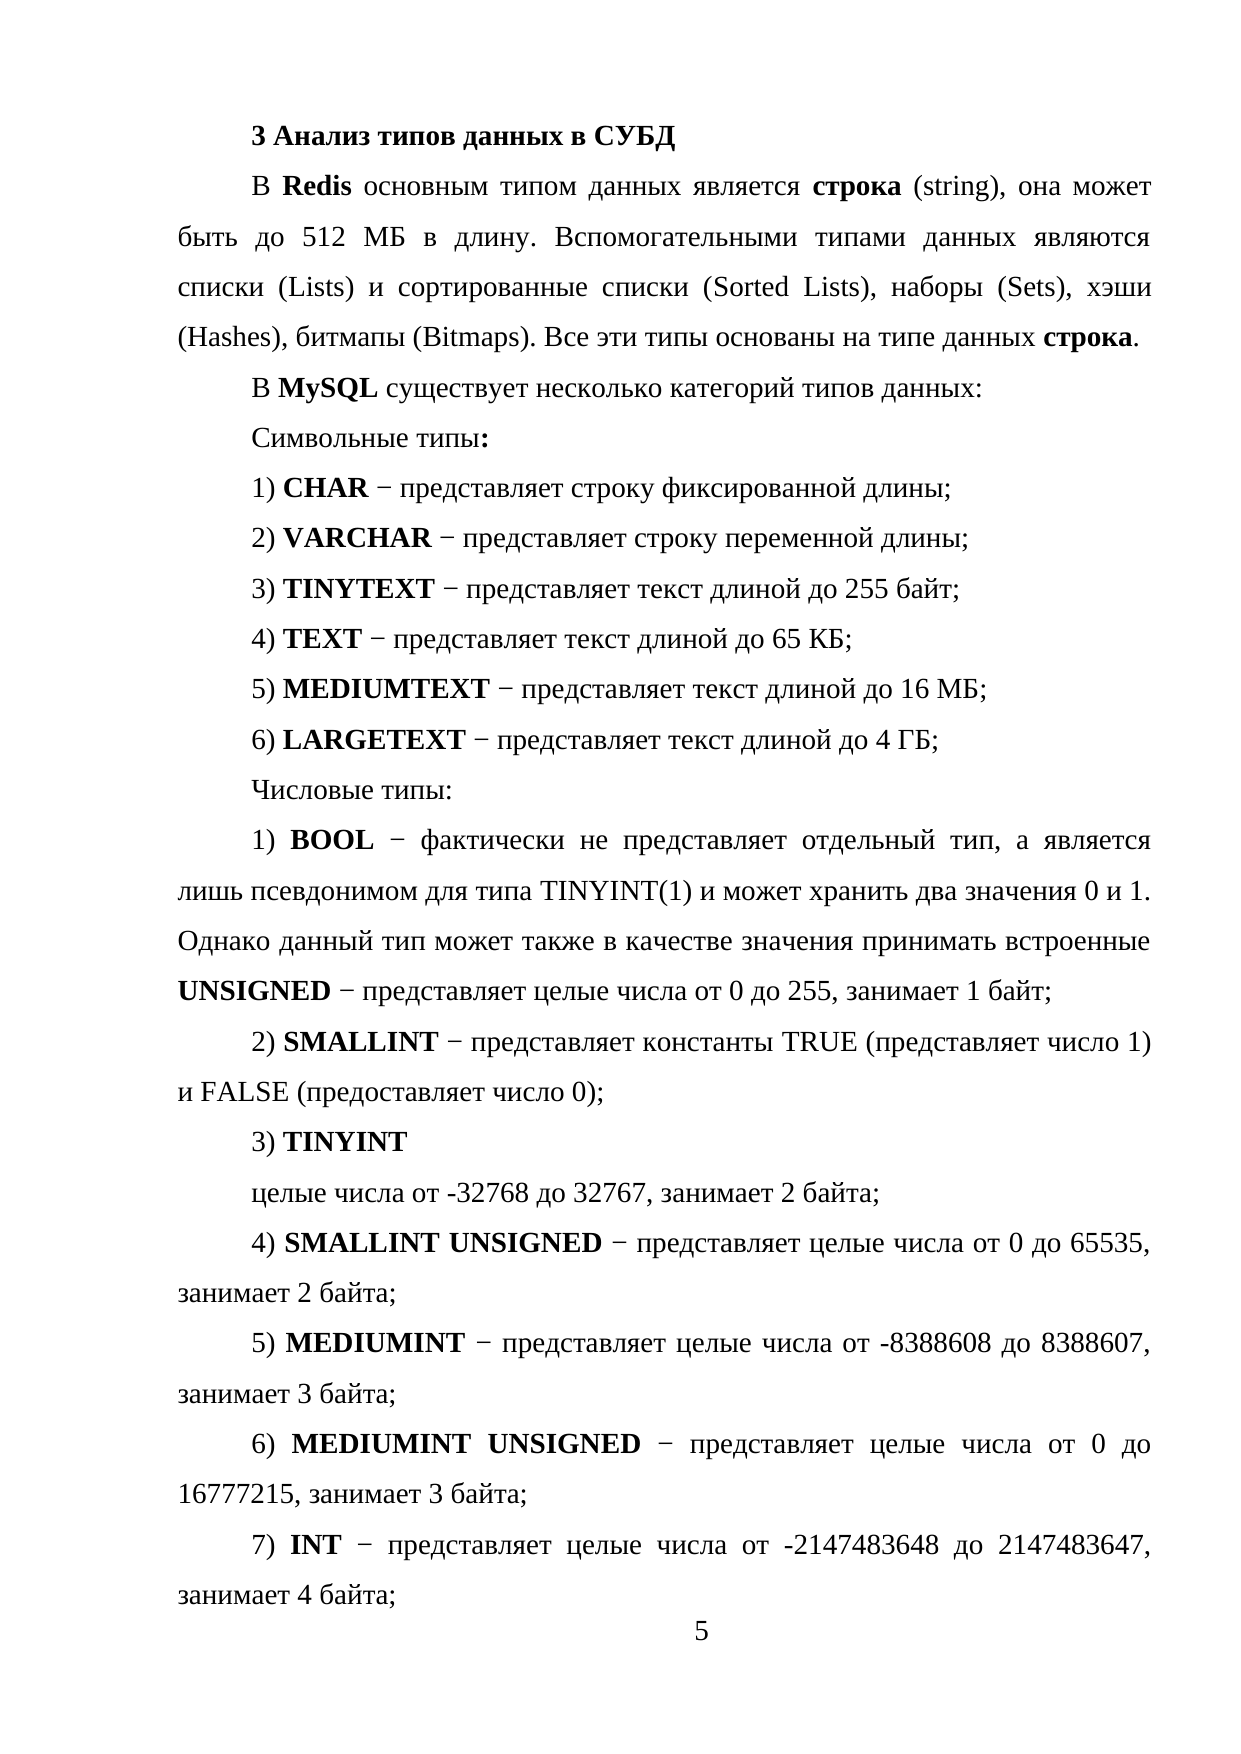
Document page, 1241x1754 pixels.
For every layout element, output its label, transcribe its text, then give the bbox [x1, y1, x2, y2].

text 3) TINYTEXT − представляет текст длиной до 255 байт; [177, 571, 1152, 604]
text 4) TEXT − представляет текст длиной до 65 КБ; [177, 621, 1152, 655]
text 3) TINYINT [177, 1124, 1152, 1158]
text 3 Анализ типов данных в СУБД [177, 118, 1152, 152]
text Числовые типы: [177, 772, 1152, 806]
text В Redis основным типом данных является строка (string), она может быть до 512 МБ в длину. Вспомогательными типами данных являются списки (Lists) и сортированные списки (Sorted Lists), наборы (Sets), хэши (Hashes), битмапы (Bitmaps). Все эти типы основаны на типе данных строка. [177, 168, 1152, 353]
text 6) MEDIUMINT UNSIGNED − представляет целые числа от 0 до 16777215, занимает 3 байта; [177, 1426, 1152, 1510]
text 2) VARCHAR − представляет строку переменной длины; [177, 521, 1152, 554]
text 2) SMALLINT − представляет константы TRUE (представляет число 1) и FALSE (предоставляет число 0); [177, 1024, 1152, 1108]
text целые числа от -32768 до 32767, занимает 2 байтa; [177, 1175, 1152, 1208]
text 1) CHAR − представляет строку фиксированной длины; [177, 470, 1152, 504]
text 7) INT − представляет целые числа от -2147483648 до 2147483647, занимает 4 байта; [177, 1527, 1152, 1611]
text 5) MEDIUMTEXT − представляет текст длиной до 16 МБ; [177, 672, 1152, 705]
text 1) BOOL − фактически не представляет отдельный тип, а является лишь псевдонимом для типа TINYINT(1) и может хранить два значения 0 и 1. Однако данный тип может также в качестве значения принимать встроенные UNSIGNED − представляет целые числа от 0 до 255, занимает 1 байт; [177, 822, 1152, 1007]
text В MySQL существует несколько категорий типов данных: [177, 370, 1152, 403]
text 4) SMALLINT UNSIGNED − представляет целые числа от 0 до 65535, занимает 2 байтa; [177, 1225, 1152, 1309]
text Символьные типы: [177, 420, 1152, 453]
text 5) MEDIUMINT − представляет целые числа от -8388608 до 8388607, занимает 3 байта; [177, 1326, 1152, 1409]
text 6) LARGETEXT − представляет текст длиной до 4 ГБ; [177, 722, 1152, 755]
